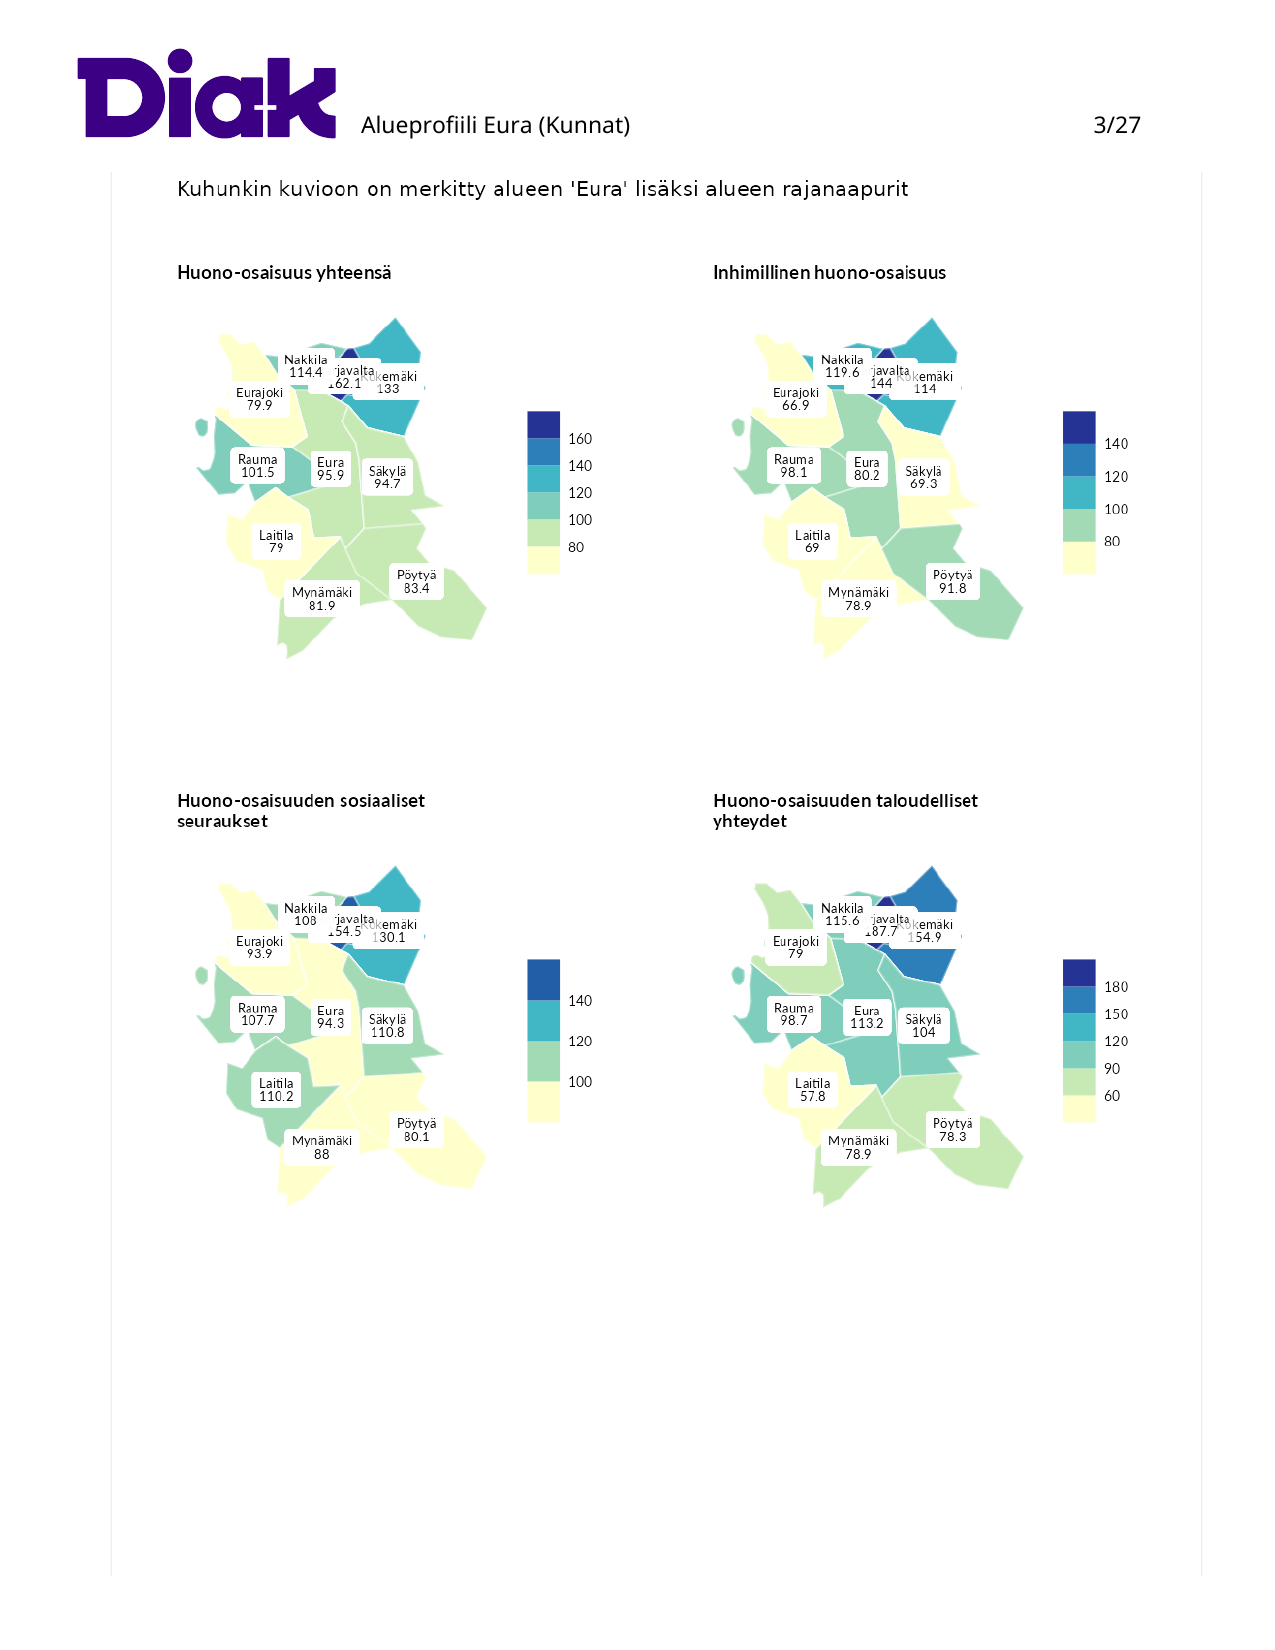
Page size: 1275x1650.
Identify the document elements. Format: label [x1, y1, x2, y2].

picture [93, 172, 1219, 1576]
